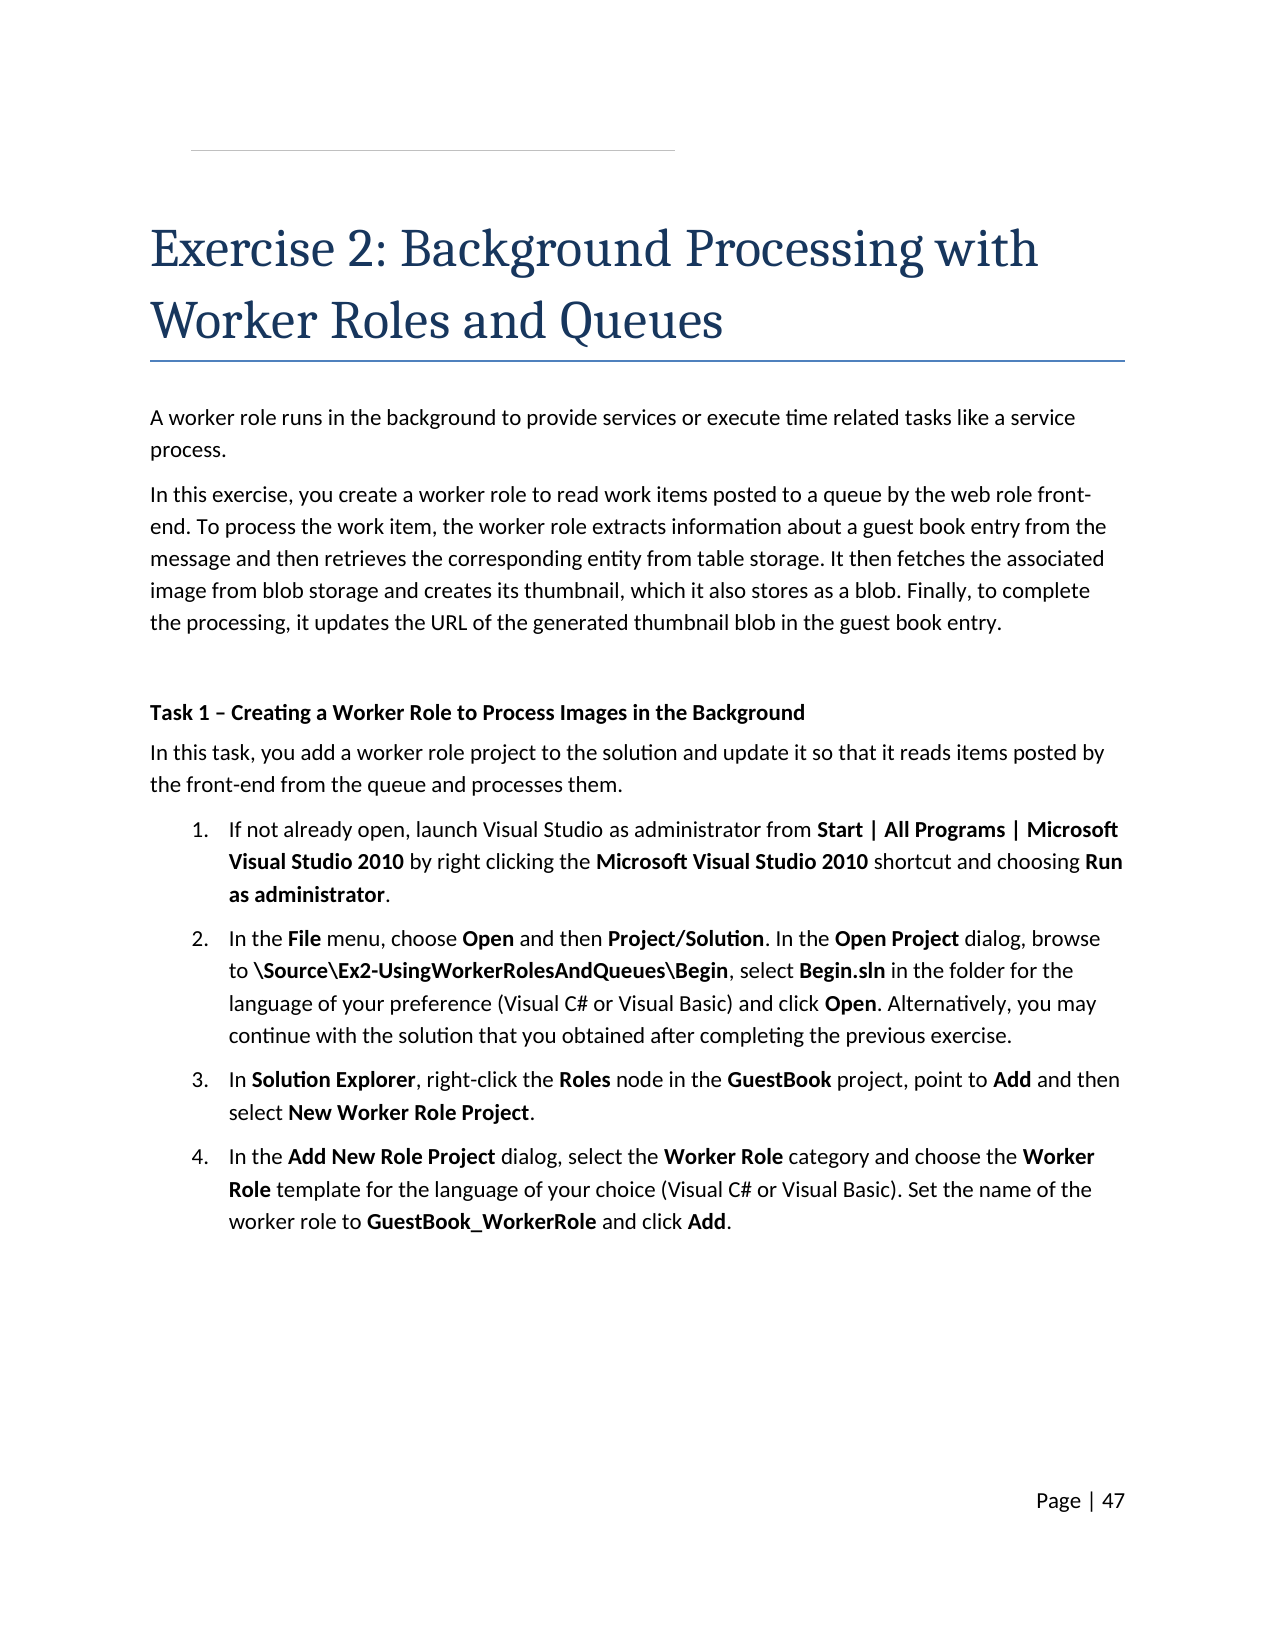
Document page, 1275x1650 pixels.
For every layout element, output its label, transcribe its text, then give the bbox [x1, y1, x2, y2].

list In Solution Explorer, right-click the Roles node in the GuestBook project, point to Add and then select New Worker Role Project. [191, 1066, 1125, 1126]
text In this exercise, you create a worker role to read work items posted to a queue by the web role front-end. To process the work item, the worker role extracts information about a guest book entry from the message and then retrieves the corresponding entity from table storage. It then fetches the associated image from blob storage and creates its thumbnail, which it also stores as a blob. Finally, to complete the processing, it updates the URL of the generated thumbnail blob in the guest book entry. [150, 480, 1125, 637]
list In the File menu, choose Open and then Project/Solution. In the Open Project dialog, browse to \Source\Ex2-UsingWorkerRolesAndQueues\Begin, select Begin.sln in the folder for the language of your preference (Visual C# or Visual Basic) and click Open. Alternatively, you may continue with the solution that you obtained after completing the previous exercise. [191, 924, 1125, 1049]
text Task 1 – Creating a Worker Role to Process Images in the Background [150, 698, 1125, 726]
list In the Add New Role Project dialog, select the Worker Role category and choose the Worker Role template for the language of your choice (Visual C# or Visual Basic). Set the name of the worker role to GuestBook_WorkerRole and click Add. [191, 1142, 1125, 1235]
text A worker role runs in the background to provide services or execute time related tasks like a service process. [150, 403, 1125, 463]
list If not already open, launch Visual Studio as administrator from Start | All Programs | Microsoft Visual Studio 2010 by right clicking the Microsoft Visual Studio 2010 shortcut and choosing Run as administrator. [191, 815, 1125, 908]
text In this task, you add a worker role project to the solution and update it so that it reads items posted by the front-end from the queue and processes them. [150, 738, 1125, 799]
